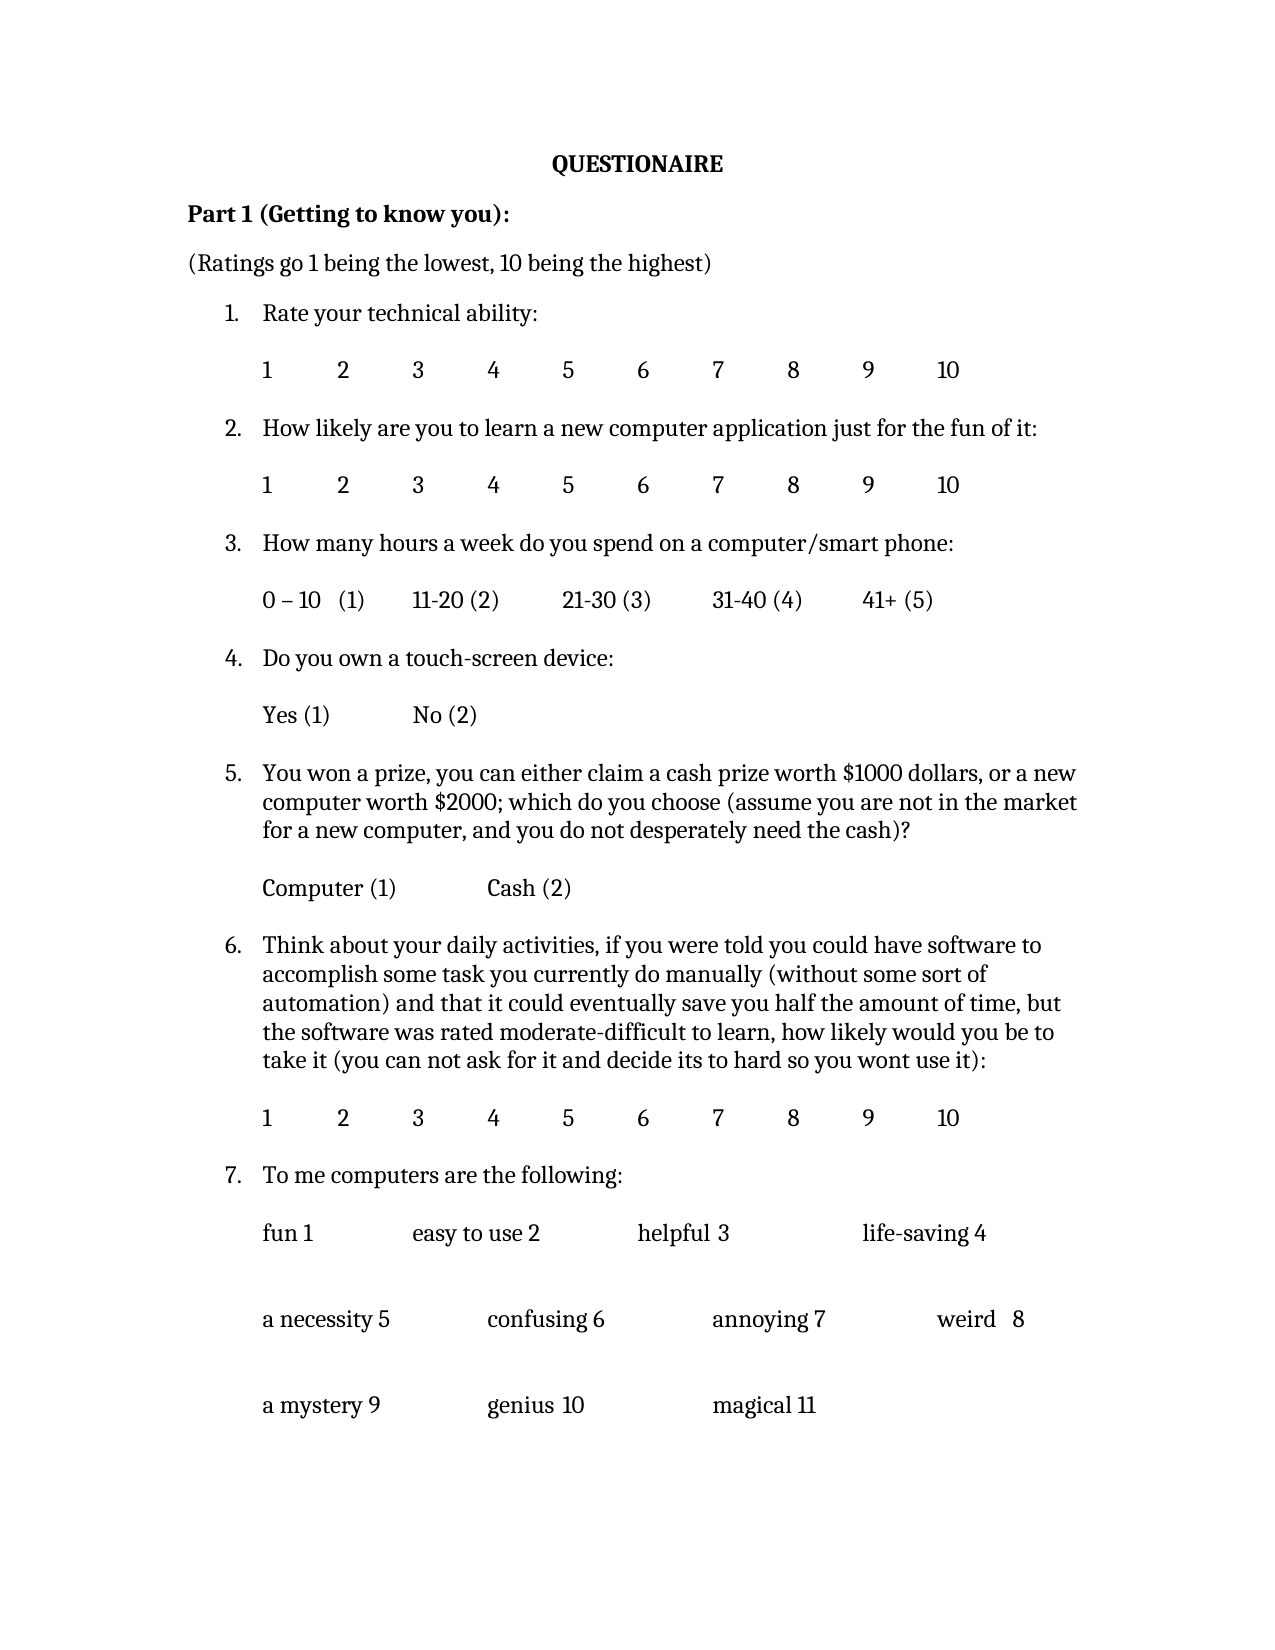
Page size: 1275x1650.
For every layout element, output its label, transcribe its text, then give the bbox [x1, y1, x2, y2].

list How many hours a week do you spend on a computer/smart phone: 0 – 10 (1) 11-20 (2) 21-30 (3) 31-40 (4) 41+ (5) [225, 529, 1087, 644]
list Do you own a touch-screen device: Yes (1) No (2) [225, 644, 1087, 759]
list You won a prize, you can either claim a cash prize worth $1000 dollars, or a new computer worth $2000; which do you choose (assume you are not in the market for a new computer, and you do not desperately need the cash)? Computer (1) Cash (2) [225, 759, 1087, 931]
list Rate your technical ability: 1 2 3 4 5 6 7 8 9 10 [225, 299, 1087, 414]
list Think about your daily activities, if you were told you could have software to accomplish some task you currently do manually (without some sort of automation) and that it could eventually save you half the amount of time, but the software was rated moderate-difficult to learn, how likely would you be to take it (you can not ask for it and decide its to hard so you wont use it): 1 2 3 4 5 6 7 8 9 10 [225, 931, 1087, 1161]
text QUESTIONAIRE [187, 150, 1087, 179]
list To me computers are the following: fun 1 easy to use 2 helpful 3 life-saving 4 a necessity 5 confusing 6 annoying 7 weird 8 a mystery 9 genius 10 magical 11 [225, 1161, 1087, 1449]
text Part 1 (Getting to know you): [187, 199, 1087, 228]
list How likely are you to learn a new computer application just for the fun of it: 1 2 3 4 5 6 7 8 9 10 [225, 414, 1087, 529]
text (Ratings go 1 being the lowest, 10 being the highest) [187, 249, 1087, 278]
